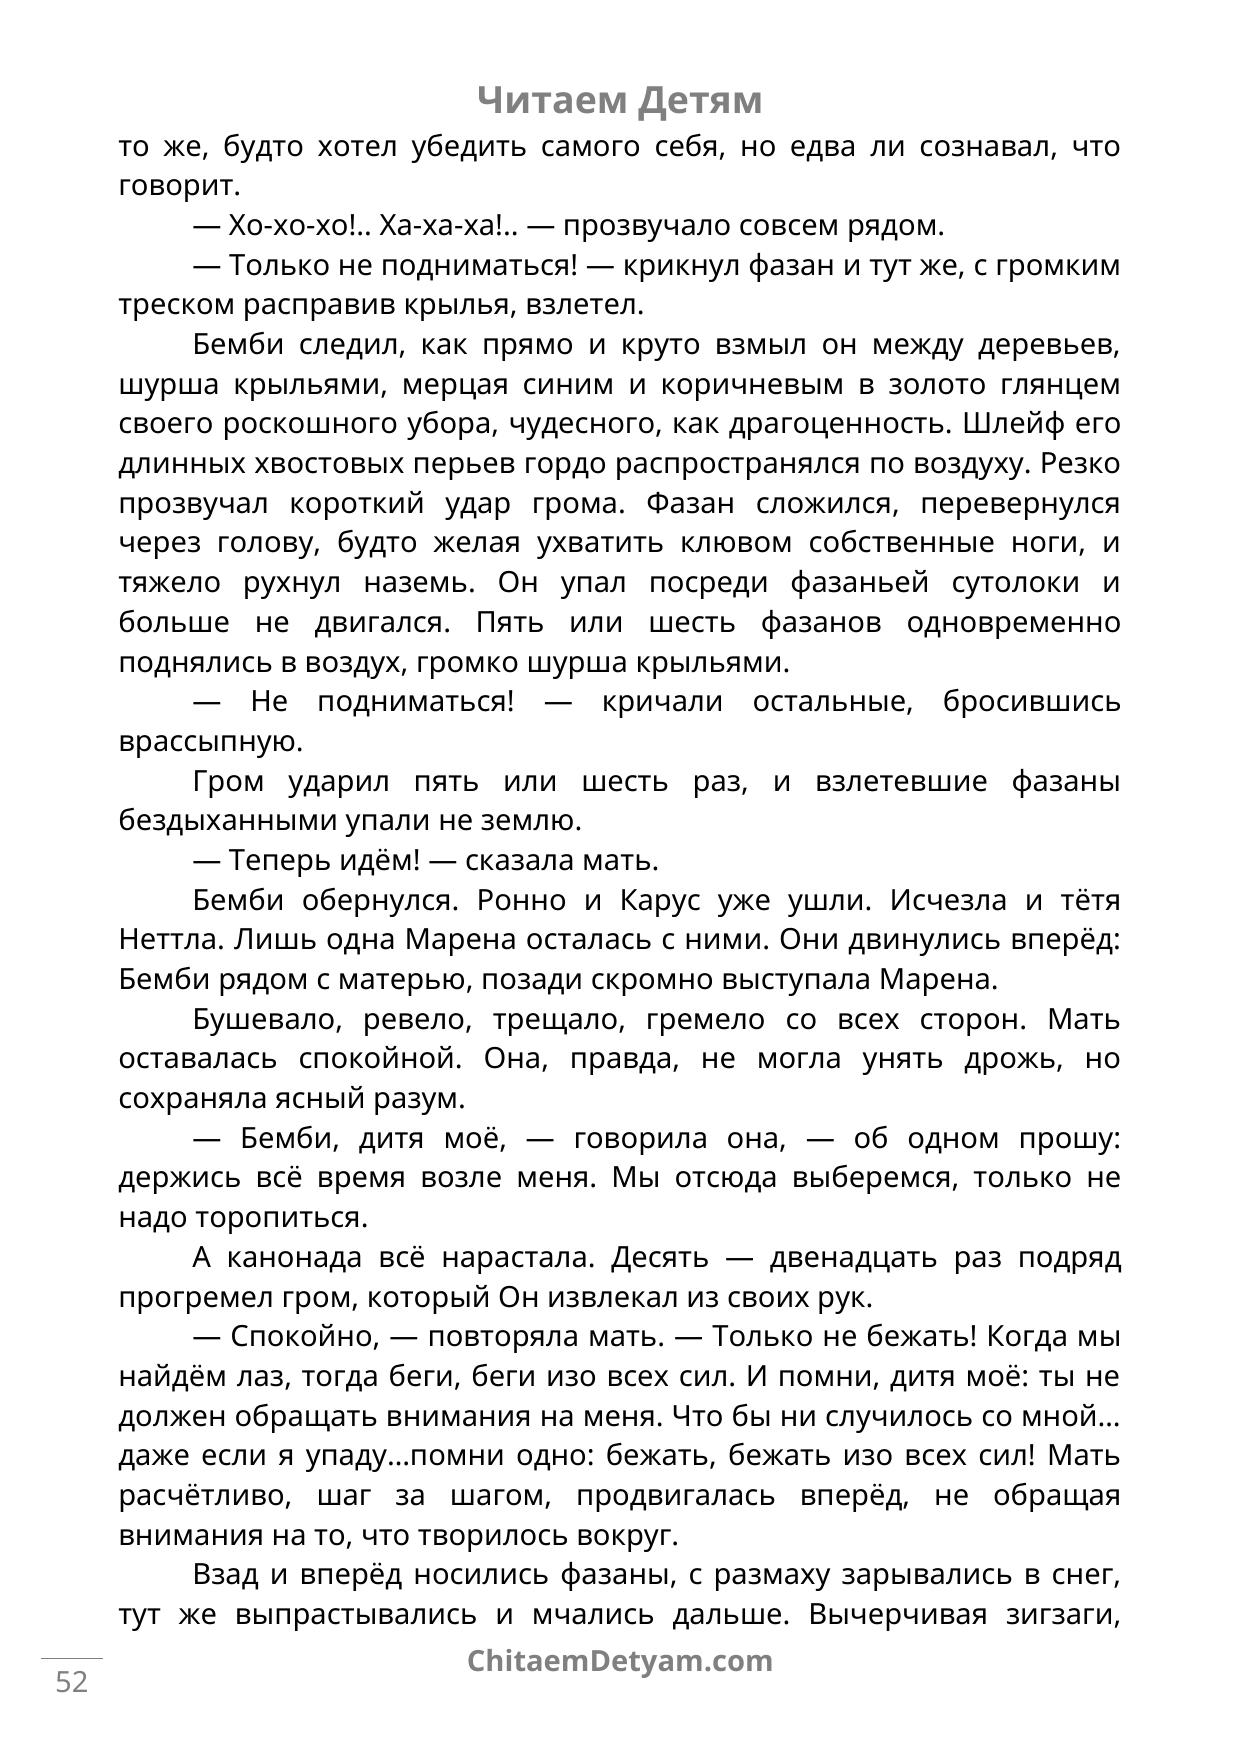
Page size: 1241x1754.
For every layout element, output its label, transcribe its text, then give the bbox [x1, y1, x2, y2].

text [118, 125, 1122, 204]
text Бемби обернулся. Ронно и Карус уже ушли. Исчезла и тётя Неттла. Лишь одна Марена осталась с ними. Они двинулись вперёд: Бемби рядом с матерью, позади скромно выступала Марена. [118, 879, 1122, 998]
text Бемби следил, как прямо и круто взмыл он между деревьев, шурша крыльями, мерцая синим и коричневым в золото глянцем своего роскошного убора, чудесного, как драгоценность. Шлейф его длинных хвостовых перьев гордо распространялся по воздуху. Резко прозвучал короткий удар грома. Фазан сложился, перевернулся через голову, будто желая ухватить клювом собственные ноги, и тяжело рухнул наземь. Он упал посреди фазаньей сутолоки и больше не двигался. Пять или шесть фазанов одновременно поднялись в воздух, громко шурша крыльями. [118, 323, 1122, 681]
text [118, 1554, 1122, 1633]
text — Не подниматься! — кричали остальные, бросившись врассыпную. [118, 681, 1122, 760]
text Гром ударил пять или шесть раз, и взлетевшие фазаны бездыханными упали не землю. [118, 760, 1122, 839]
text — Хо-хо-хо!.. Ха-ха-ха!.. — прозвучало совсем рядом. [118, 204, 1122, 244]
text — Только не подниматься! — крикнул фазан и тут же, с громким треском расправив крылья, взлетел. [118, 244, 1122, 323]
text — Теперь идём! — сказала мать. [118, 839, 1122, 879]
text — Бемби, дитя моё, — говорила она, — об одном прошу: держись всё время возле меня. Мы отсюда выберемся, только не надо торопиться. [118, 1117, 1122, 1236]
text Бушевало, ревело, трещало, гремело со всех сторон. Мать оставалась спокойной. Она, правда, не могла унять дрожь, но сохраняла ясный разум. [118, 998, 1122, 1117]
text — Спокойно, — повторяла мать. — Только не бежать! Когда мы найдём лаз, тогда беги, беги изо всех сил. И помни, дитя моё: ты не должен обращать внимания на меня. Что бы ни случилось со мной… даже если я упаду…помни одно: бежать, бежать изо всех сил! Мать расчётливо, шаг за шагом, продвигалась вперёд, не обращая внимания на то, что творилось вокруг. [118, 1316, 1122, 1554]
text А канонада всё нарастала. Десять — двенадцать раз подряд прогремел гром, который Он извлекал из своих рук. [118, 1236, 1122, 1316]
